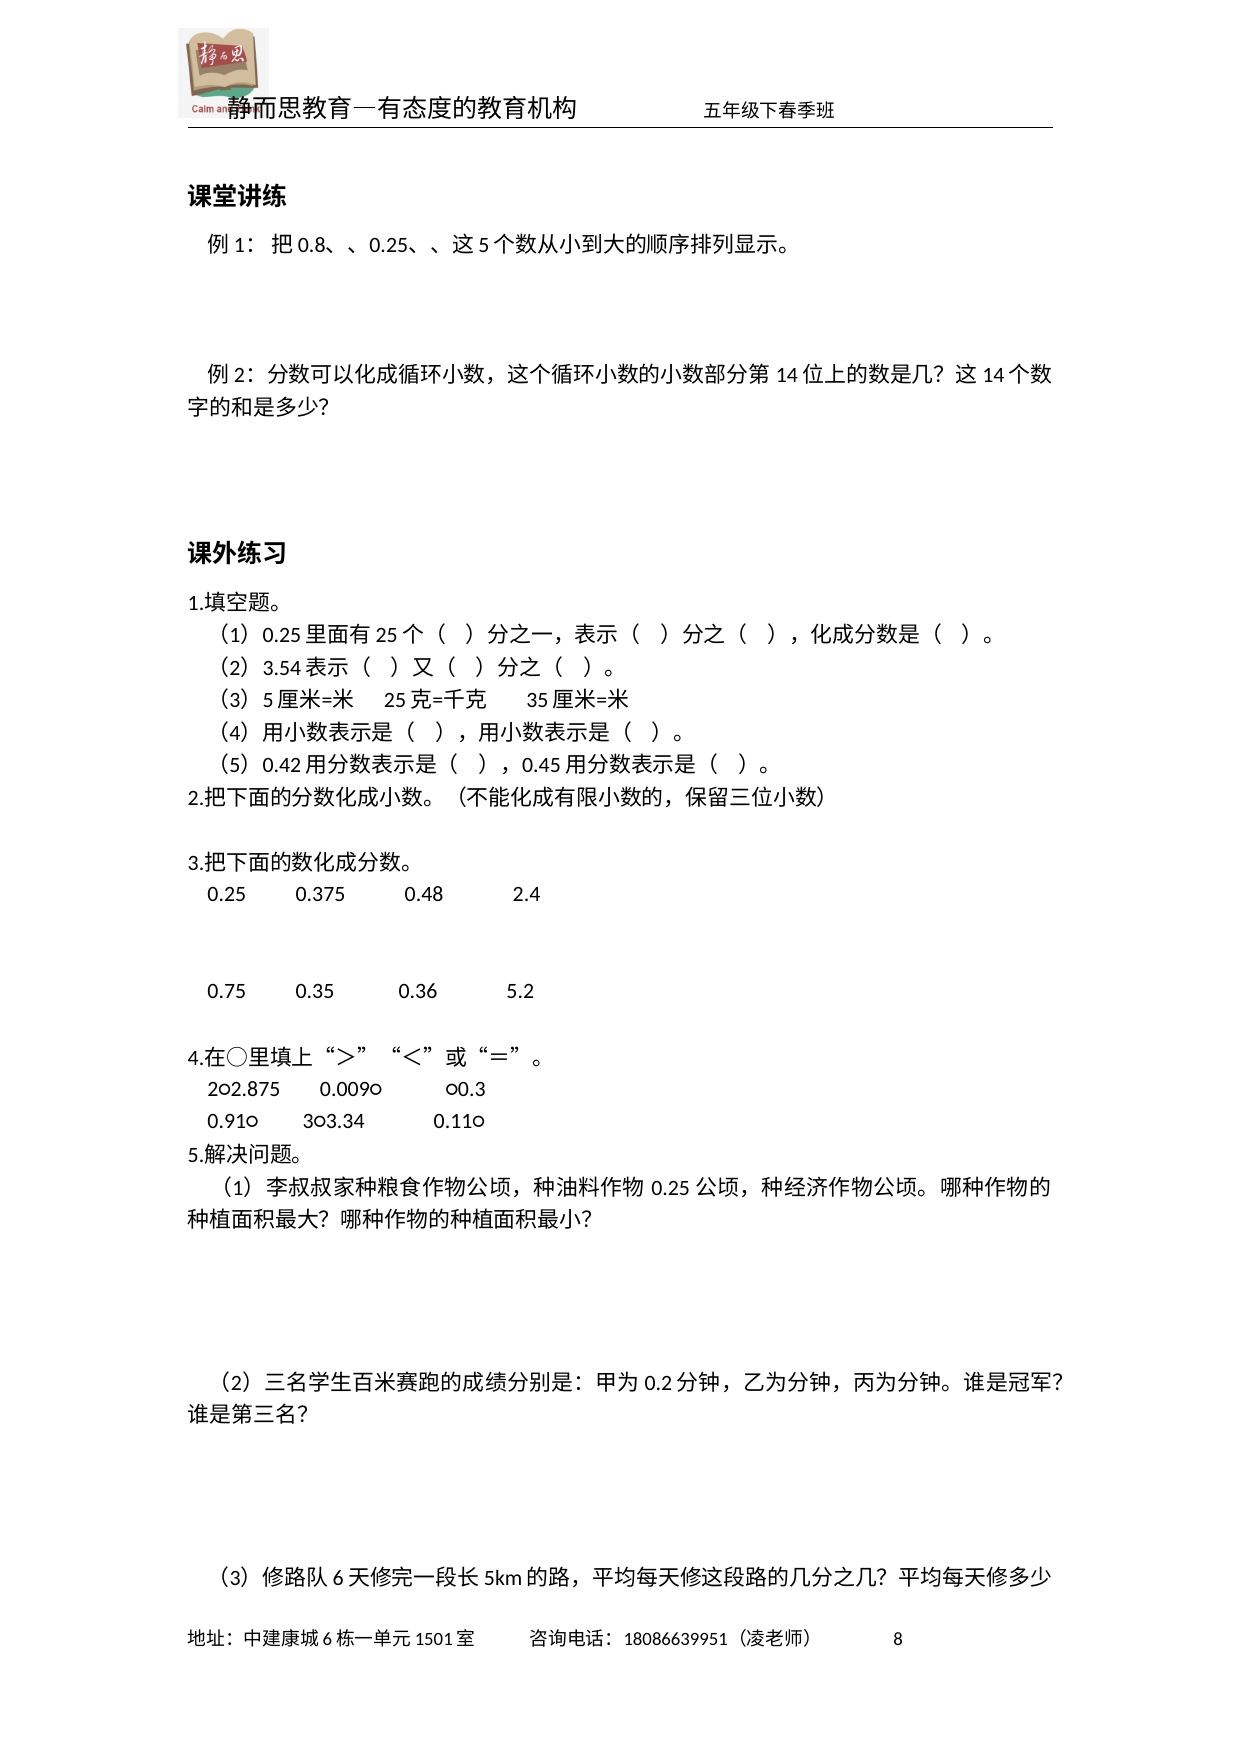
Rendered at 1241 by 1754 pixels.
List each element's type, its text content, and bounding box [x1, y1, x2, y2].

text 0.91○ 3○3.34 0.11○ [187, 1104, 1053, 1137]
text （2）三名学生百米赛跑的成绩分别是：甲为0.2分钟，乙为分钟，丙为分钟。谁是冠军？谁是第三名？ [187, 1364, 1053, 1429]
text （3）5厘米=米 25克=千克 35厘米=米 [187, 682, 1053, 714]
text 1.填空题。 [187, 584, 1053, 617]
text 例2：分数可以化成循环小数，这个循环小数的小数部分第14位上的数是几？这14个数字的和是多少？ [187, 357, 1053, 422]
picture [178, 28, 269, 118]
text 3.把下面的数化成分数。 [187, 844, 1053, 877]
text （1）李叔叔家种粮食作物公顷，种油料作物0.25公顷，种经济作物公顷。哪种作物的种植面积最大？哪种作物的种植面积最小？ [187, 1169, 1053, 1234]
picture [262, 105, 266, 118]
text （5）0.42用分数表示是（ ），0.45用分数表示是（ ）。 [187, 747, 1053, 779]
text （4）用小数表示是（ ），用小数表示是（ ）。 [187, 714, 1053, 747]
text 0.75 0.35 0.36 5.2 [187, 974, 1053, 1007]
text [187, 1559, 1053, 1592]
text （1）0.25里面有25个（ ）分之一，表示（ ）分之（ ），化成分数是（ ）。 [187, 617, 1053, 649]
text 2○2.875 0.009○ ○0.3 [187, 1072, 1053, 1104]
text 2.把下面的分数化成小数。（不能化成有限小数的，保留三位小数） [187, 779, 1053, 812]
text 5.解决问题。 [187, 1137, 1053, 1169]
text （2）3.54表示（ ）又（ ）分之（ ）。 [187, 649, 1053, 682]
text 0.25 0.375 0.48 2.4 [187, 877, 1053, 909]
text 例1： 把0.8、、0.25、、这5个数从小到大的顺序排列显示。 [187, 227, 1053, 259]
text 4.在○里填上“＞”“＜”或“＝”。 [187, 1039, 1053, 1072]
text 课堂讲练 [187, 162, 1053, 227]
text 课外练习 [187, 519, 1053, 584]
